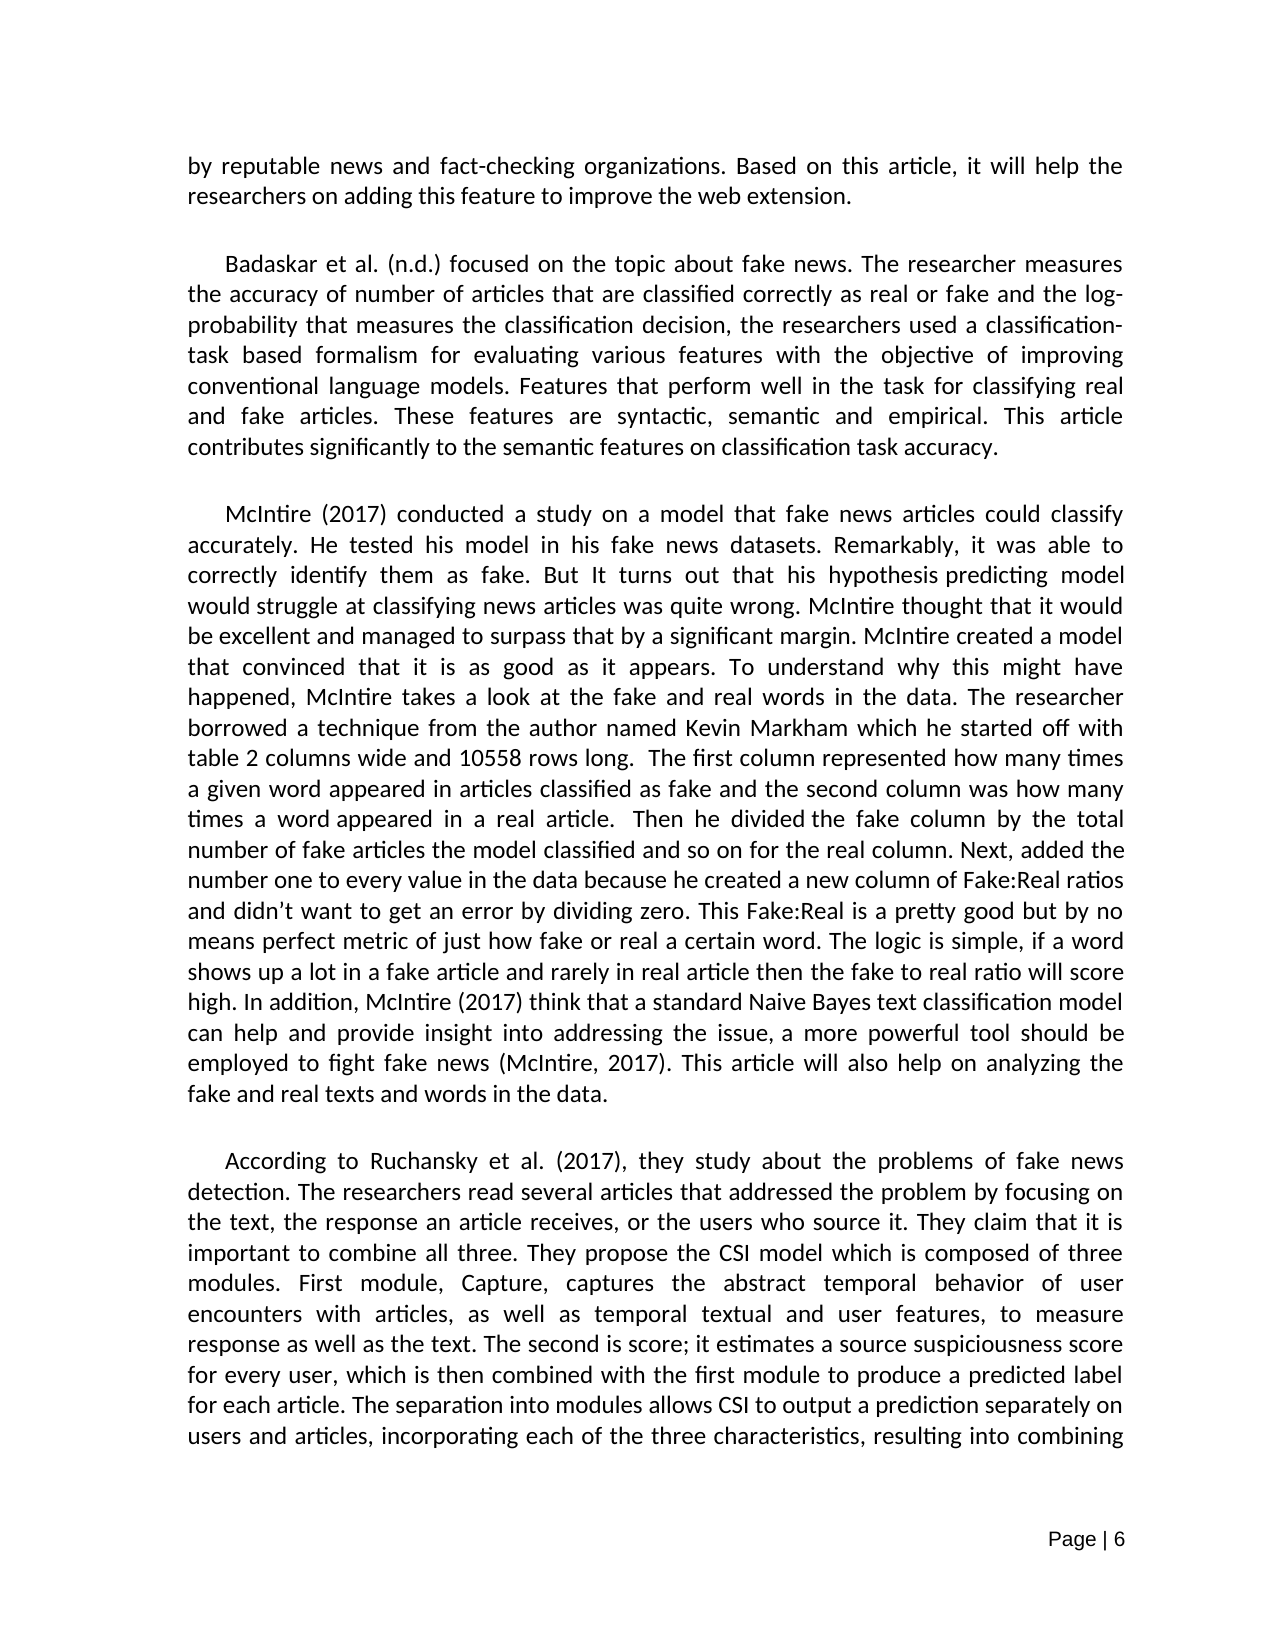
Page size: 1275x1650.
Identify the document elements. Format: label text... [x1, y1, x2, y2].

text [187, 150, 1125, 211]
text McIntire (2017) conducted a study on a model that fake news articles could classify accurately. He tested his model in his fake news datasets. Remarkably, it was able to correctly identify them as fake. But It turns out that his hypothesis predicting model would struggle at classifying news articles was quite wrong. McIntire thought that it would be excellent and managed to surpass that by a significant margin. McIntire created a model that convinced that it is as good as it appears. To understand why this might have happened, McIntire takes a look at the fake and real words in the data. The researcher borrowed a technique from the author named Kevin Markham which he started off with table 2 columns wide and 10558 rows long. The first column represented how many times a given word appeared in articles classified as fake and the second column was how many times a word appeared in a real article. Then he divided the fake column by the total number of fake articles the model classified and so on for the real column. Next, added the number one to every value in the data because he created a new column of Fake:Real ratios and didn’t want to get an error by dividing zero. This Fake:Real is a pretty good but by no means perfect metric of just how fake or real a certain word. The logic is simple, if a word shows up a lot in a fake article and rarely in real article then the fake to real ratio will score high. In addition, McIntire (2017) think that a standard Naive Bayes text classification model can help and provide insight into addressing the issue, a more powerful tool should be employed to fight fake news (McIntire, 2017). This article will also help on analyzing the fake and real texts and words in the data. [187, 498, 1125, 1109]
text Badaskar et al. (n.d.) focused on the topic about fake news. The researcher measures the accuracy of number of articles that are classified correctly as real or fake and the log-probability that measures the classification decision, the researchers used a classification-task based formalism for evaluating various features with the objective of improving conventional language models. Features that perform well in the task for classifying real and fake articles. These features are syntactic, semantic and empirical. This article contributes significantly to the semantic features on classification task accuracy. [187, 248, 1125, 461]
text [187, 1145, 1125, 1451]
